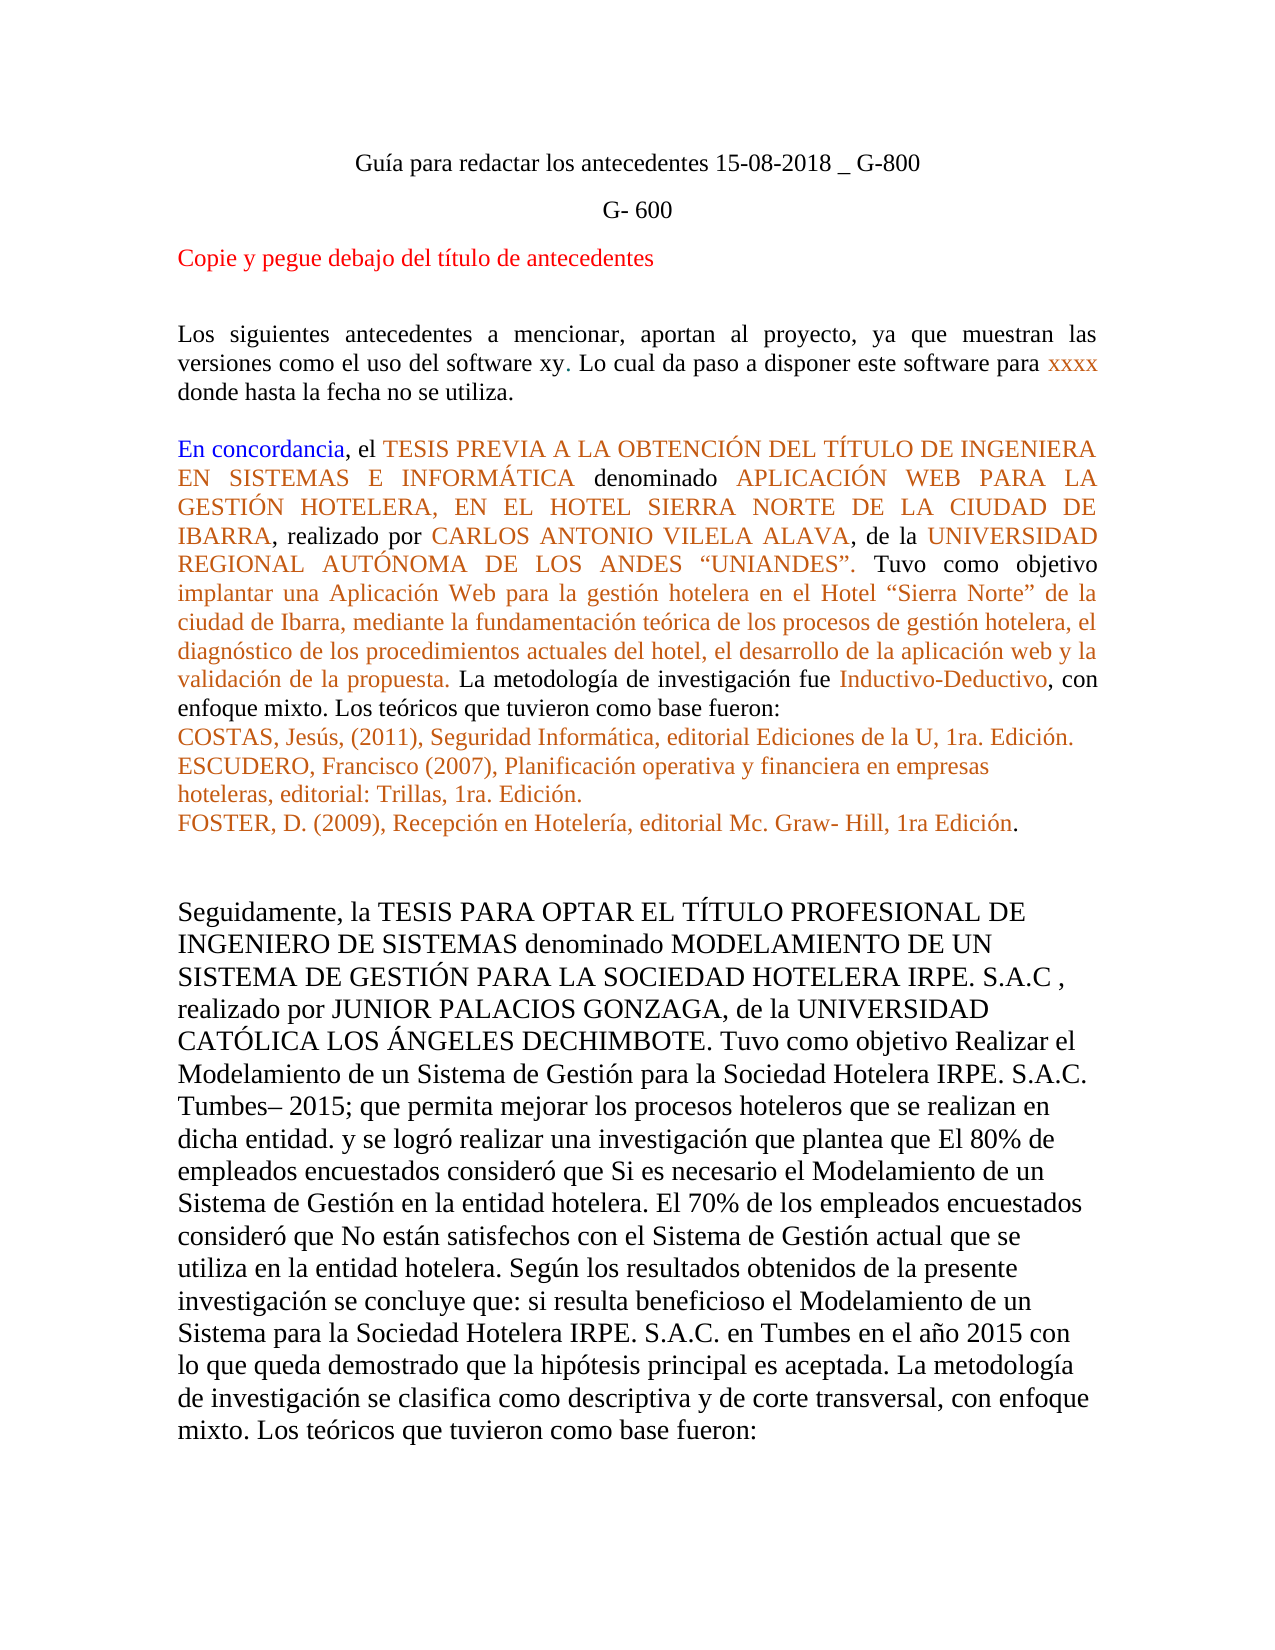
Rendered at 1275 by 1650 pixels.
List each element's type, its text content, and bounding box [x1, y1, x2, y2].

text Los siguientes antecedentes a mencionar, aportan al proyecto, ya que muestran las versiones como el uso del software xy. Lo cual da paso a disponer este software para xxxx donde hasta la fecha no se utiliza. [177, 319, 1098, 406]
text Guía para redactar los antecedentes 15-08-2018 _ G-800 [177, 148, 1098, 176]
text Copie y pegue debajo del título de antecedentes [177, 243, 1098, 272]
text En concordancia, el TESIS PREVIA A LA OBTENCIÓN DEL TÍTULO DE INGENIERA EN SISTEMAS E INFORMÁTICA denominado APLICACIÓN WEB PARA LA GESTIÓN HOTELERA, EN EL HOTEL SIERRA NORTE DE LA CIUDAD DE IBARRA, realizado por CARLOS ANTONIO VILELA ALAVA, de la UNIVERSIDAD REGIONAL AUTÓNOMA DE LOS ANDES “UNIANDES”. Tuvo como objetivo implantar una Aplicación Web para la gestión hotelera en el Hotel “Sierra Norte” de la ciudad de Ibarra, mediante la fundamentación teórica de los procesos de gestión hotelera, el diagnóstico de los procedimientos actuales del hotel, el desarrollo de la aplicación web y la validación de la propuesta. La metodología de investigación fue Inductivo-Deductivo, con enfoque mixto. Los teóricos que tuvieron como base fueron: [177, 434, 1098, 722]
text ESCUDERO, Francisco (2007), Planificación operativa y financiera en empresas [177, 751, 1098, 779]
text hoteleras, editorial: Trillas, 1ra. Edición. [177, 779, 1098, 808]
text COSTAS, Jesús, (2011), Seguridad Informática, editorial Ediciones de la U, 1ra. Edición. [177, 722, 1098, 751]
text G- 600 [177, 195, 1098, 224]
text FOSTER, D. (2009), Recepción en Hotelería, editorial Mc. Graw- Hill, 1ra Edición. [177, 808, 1098, 837]
